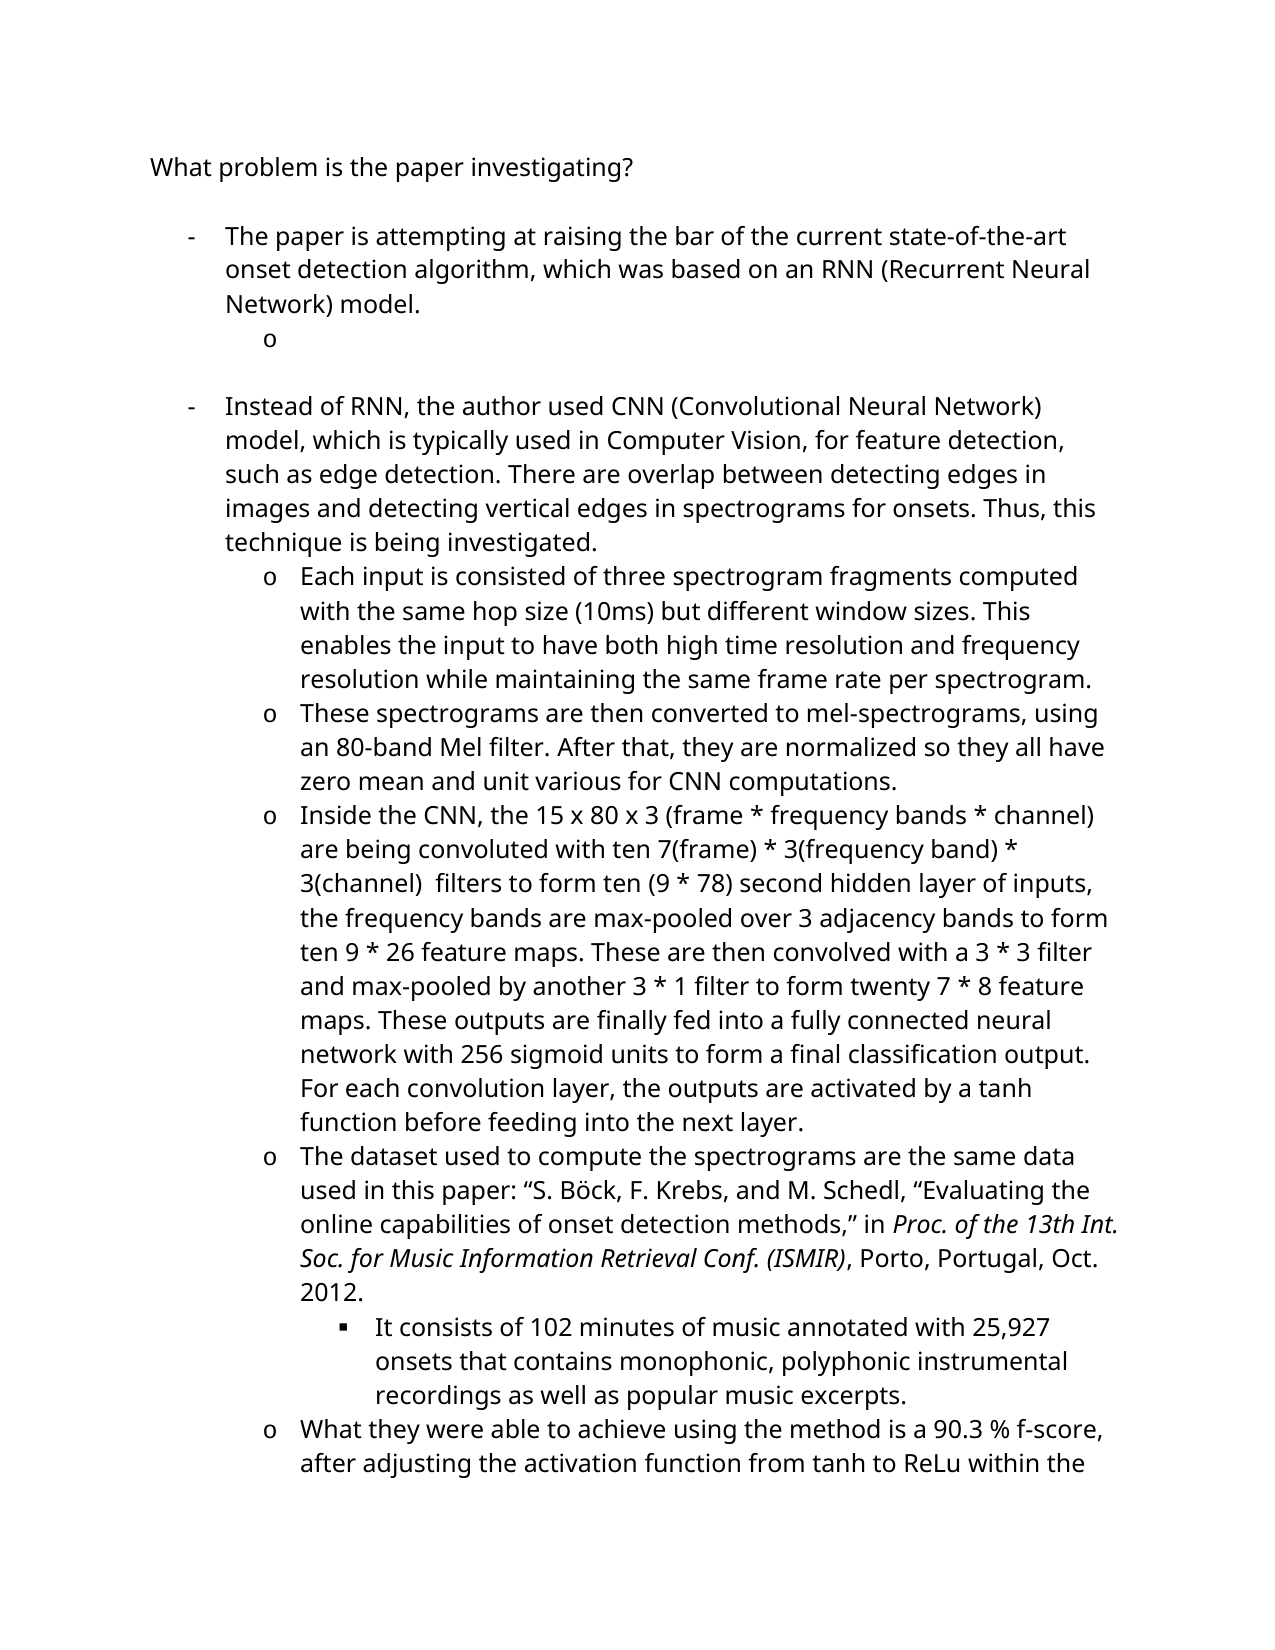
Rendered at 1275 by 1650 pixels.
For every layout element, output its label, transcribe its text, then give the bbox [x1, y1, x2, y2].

list Instead of RNN, the author used CNN (Convolutional Neural Network) model, which is typically used in Computer Vision, for feature detection, such as edge detection. There are overlap between detecting edges in images and detecting vertical edges in spectrograms for onsets. Thus, this technique is being investigated. [187, 389, 1125, 559]
list These spectrograms are then converted to mel-spectrograms, using an 80-band Mel filter. After that, they are normalized so they all have zero mean and unit various for CNN computations. [262, 695, 1125, 798]
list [262, 1411, 1125, 1480]
list It consists of 102 minutes of music annotated with 25,927 onsets that contains monophonic, polyphonic instrumental recordings as well as popular music excerpts. [337, 1309, 1125, 1411]
list Inside the CNN, the 15 x 80 x 3 (frame * frequency bands * channel) are being convoluted with ten 7(frame) * 3(frequency band) * 3(channel) filters to form ten (9 * 78) second hidden layer of inputs, the frequency bands are max-pooled over 3 adjacency bands to form ten 9 * 26 feature maps. These are then convolved with a 3 * 3 filter and max-pooled by another 3 * 1 filter to form twenty 7 * 8 feature maps. These outputs are finally fed into a fully connected neural network with 256 sigmoid units to form a final classification output. For each convolution layer, the outputs are activated by a tanh function before feeding into the next layer. [262, 798, 1125, 1139]
list The dataset used to compute the spectrograms are the same data used in this paper: “S. Böck, F. Krebs, and M. Schedl, “Evaluating the online capabilities of onset detection methods,” in Proc. of the 13th Int. Soc. for Music Information Retrieval Conf. (ISMIR), Porto, Portugal, Oct. 2012. [262, 1139, 1125, 1309]
list The paper is attempting at raising the bar of the current state-of-the-art onset detection algorithm, which was based on an RNN (Recurrent Neural Network) model. [187, 218, 1125, 320]
text What problem is the paper investigating? [150, 150, 1125, 184]
list Each input is consisted of three spectrogram fragments computed with the same hop size (10ms) but different window sizes. This enables the input to have both high time resolution and frequency resolution while maintaining the same frame rate per spectrogram. [262, 559, 1125, 695]
